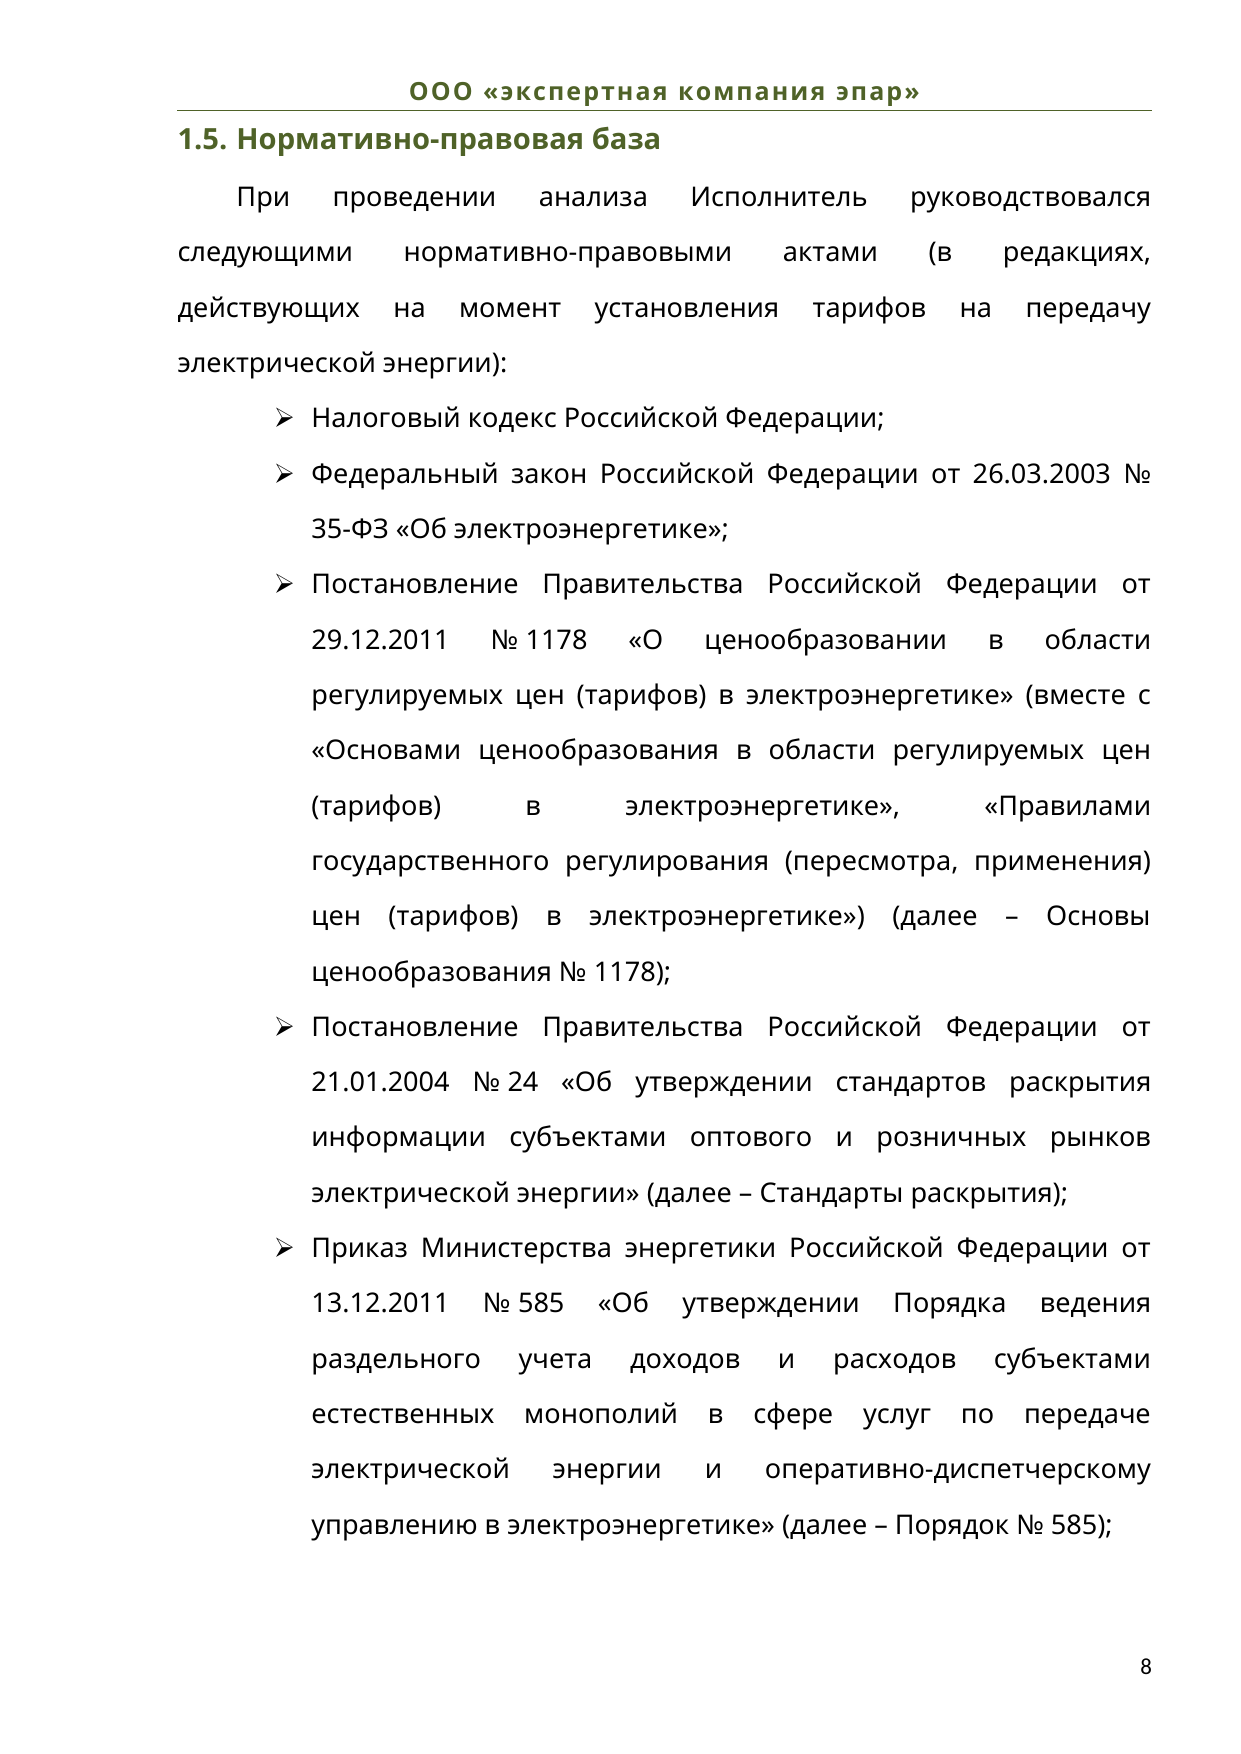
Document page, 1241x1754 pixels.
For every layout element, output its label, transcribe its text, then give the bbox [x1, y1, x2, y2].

text При проведении анализа Исполнитель руководствовался следующими нормативно-правовыми актами (в редакциях, действующих на момент установления тарифов на передачу электрической энергии): [177, 178, 1152, 380]
list Постановление Правительства Российской Федерации от 29.12.2011 № 1178 «О ценообразовании в области регулируемых цен (тарифов) в электроэнергетике» (вместе с «Основами ценообразования в области регулируемых цен (тарифов) в электроэнергетике», «Правилами государственного регулирования (пересмотра, применения) цен (тарифов) в электроэнергетике») (далее – Основы ценообразования № 1178); [274, 565, 1152, 989]
list Налоговый кодекс Российской Федерации; [274, 399, 1152, 436]
list Приказ Министерства энергетики Российской Федерации от 13.12.2011 № 585 «Об утверждении Порядка ведения раздельного учета доходов и расходов субъектами естественных монополий в сфере услуг по передаче электрической энергии и оперативно-диспетчерскому управлению в электроэнергетике» (далее – Порядок № 585); [274, 1228, 1152, 1542]
list Постановление Правительства Российской Федерации от 21.01.2004 № 24 «Об утверждении стандартов раскрытия информации субъектами оптового и розничных рынков электрической энергии» (далее – Стандарты раскрытия); [274, 1007, 1152, 1210]
subtitle Нормативно-правовая база [177, 118, 1152, 158]
list Федеральный закон Российской Федерации от 26.03.2003 № 35-ФЗ «Об электроэнергетике»; [274, 454, 1152, 546]
